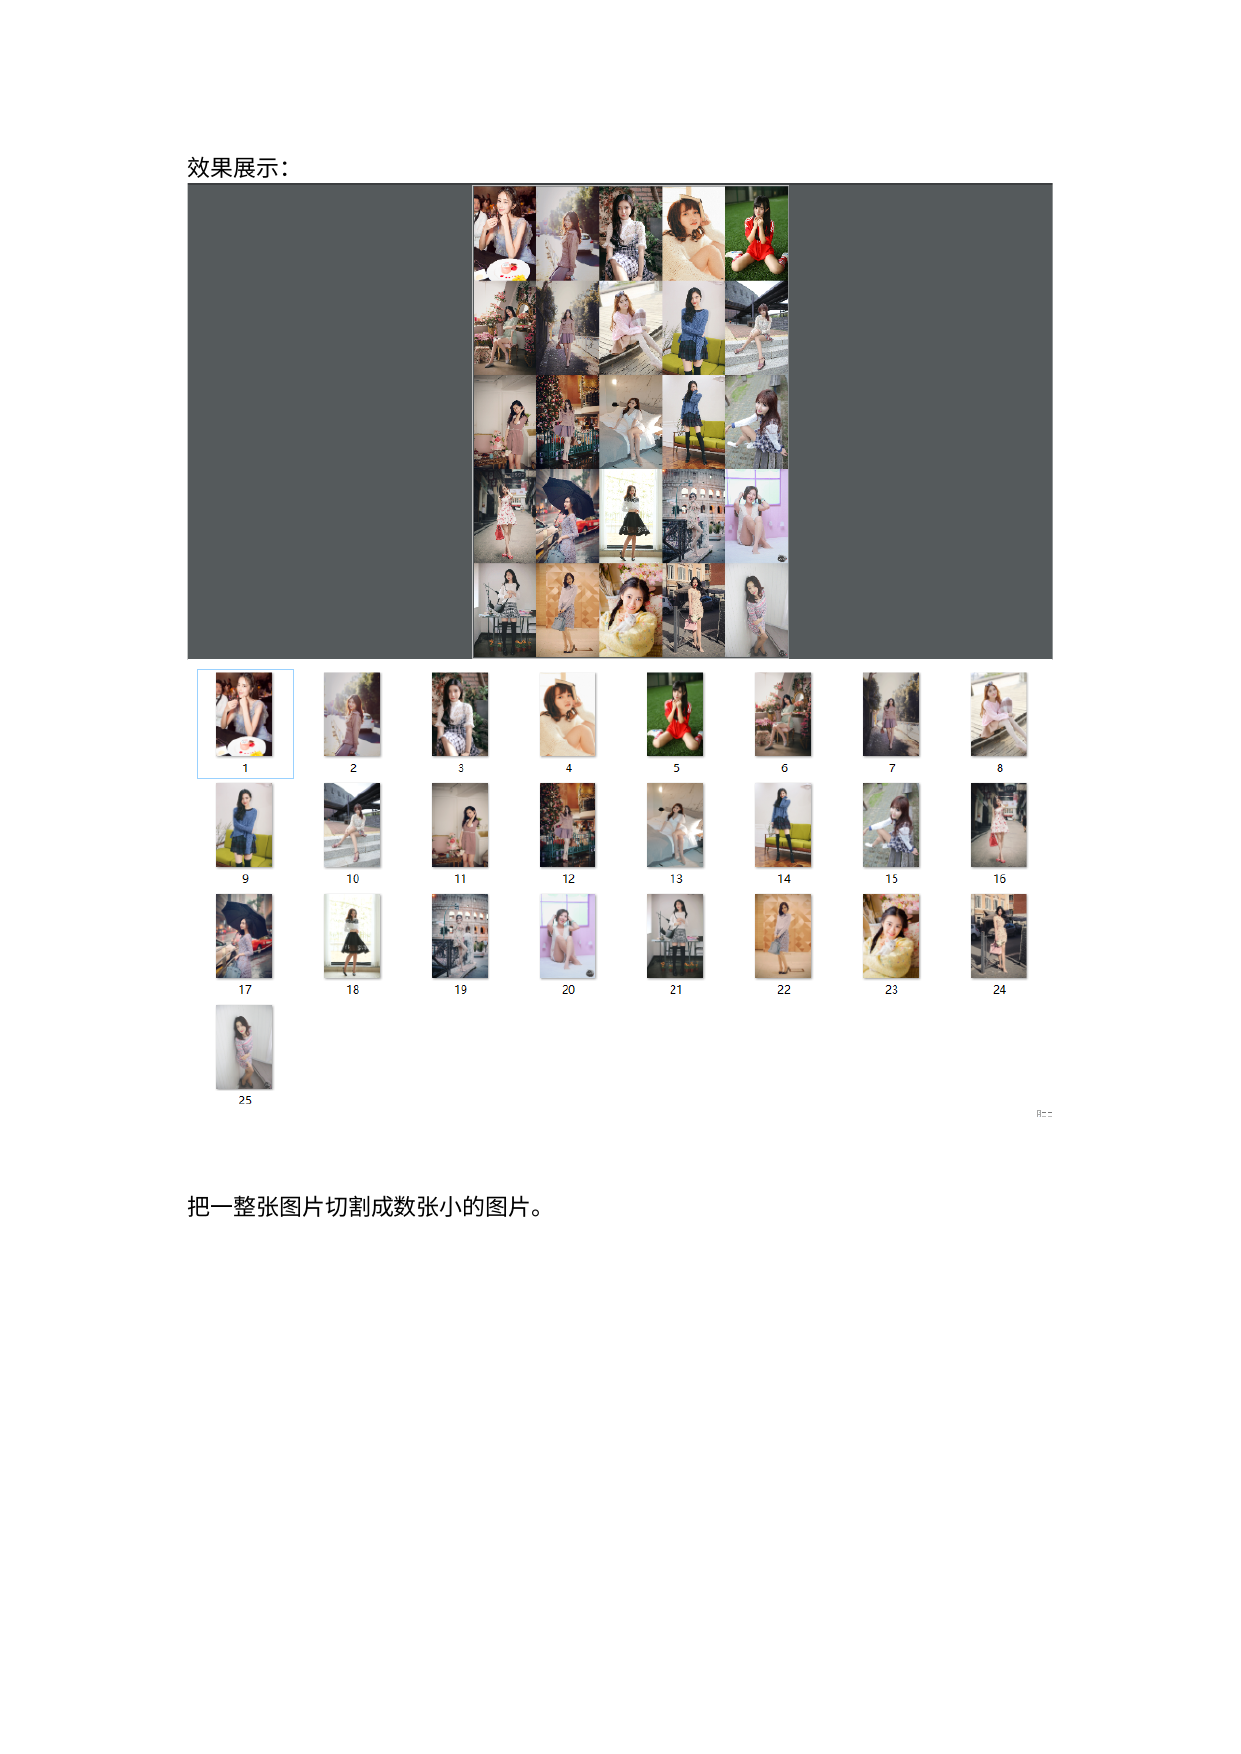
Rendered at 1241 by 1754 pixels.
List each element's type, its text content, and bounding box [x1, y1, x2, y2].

text 把一整张图片切割成数张小的图片。 [187, 1189, 1053, 1222]
picture [187, 183, 1053, 1117]
text 效果展示： [187, 150, 1053, 183]
